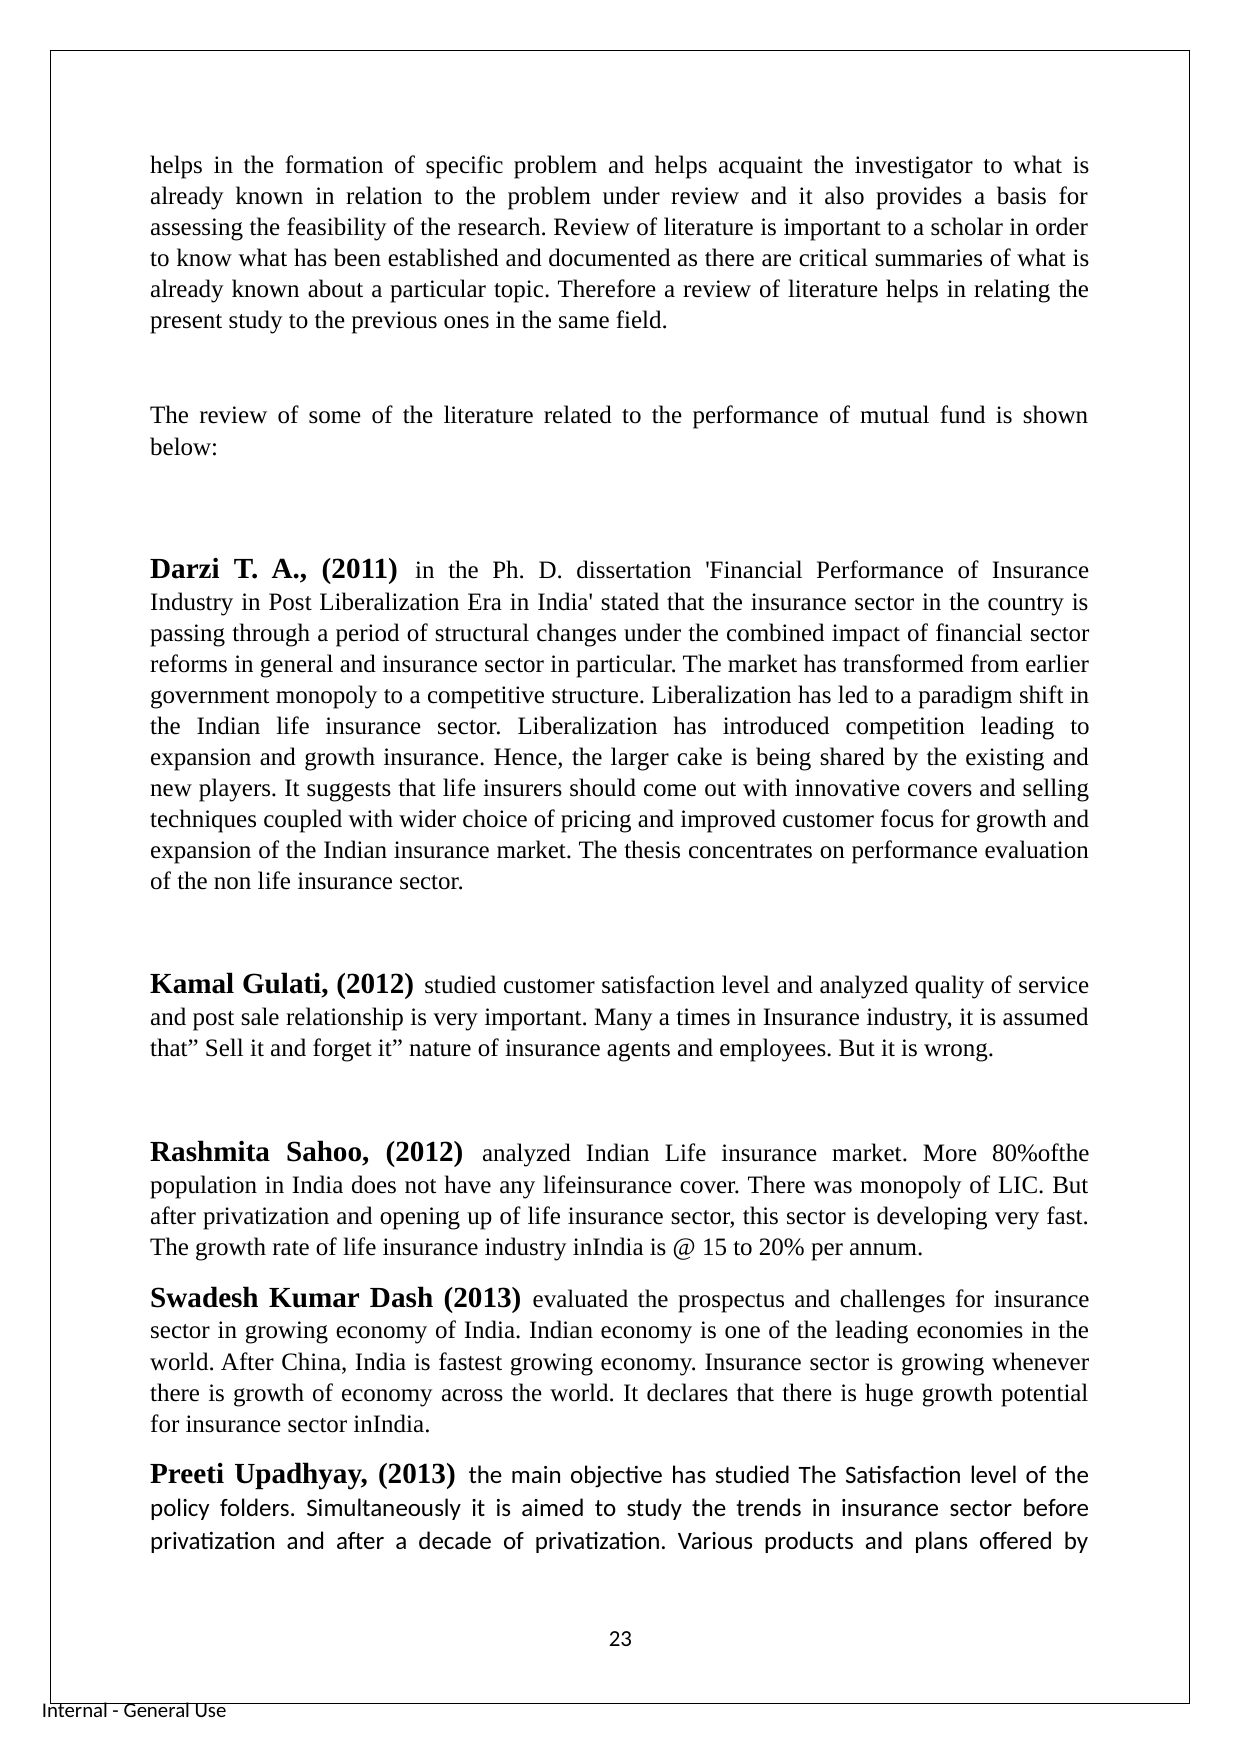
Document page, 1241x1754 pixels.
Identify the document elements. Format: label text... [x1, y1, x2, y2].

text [150, 1456, 1090, 1556]
text Darzi T. A., (2011) in the Ph. D. dissertation 'Financial Performance of Insurance Industry in Post Liberalization Era in India' stated that the insurance sector in the country is passing through a period of structural changes under the combined impact of financial sector reforms in general and insurance sector in particular. The market has transformed from earlier government monopoly to a competitive structure. Liberalization has led to a paradigm shift in the Indian life insurance sector. Liberalization has introduced competition leading to expansion and growth insurance. Hence, the larger cake is being shared by the existing and new players. It suggests that life insurers should come out with innovative covers and selling techniques coupled with wider choice of pricing and improved customer focus for growth and expansion of the Indian insurance market. The thesis concentrates on performance evaluation of the non life insurance sector. [150, 551, 1090, 895]
text Rashmita Sahoo, (2012) analyzed Indian Life insurance market. More 80%ofthe population in India does not have any lifeinsurance cover. There was monopoly of LIC. But after privatization and opening up of life insurance sector, this sector is developing very fast. The growth rate of life insurance industry inIndia is @ 15 to 20% per annum. [150, 1134, 1090, 1261]
text Kamal Gulati, (2012) studied customer satisfaction level and analyzed quality of service and post sale relationship is very important. Many a times in Insurance industry, it is assumed that” Sell it and forget it” nature of insurance agents and employees. But it is wrong. [150, 967, 1090, 1062]
text Swadesh Kumar Dash (2013) evaluated the prospectus and challenges for insurance sector in growing economy of India. Indian economy is one of the leading economies in the world. After China, India is fastest growing economy. Insurance sector is growing whenever there is growth of economy across the world. It declares that there is huge growth potential for insurance sector inIndia. [150, 1280, 1090, 1437]
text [150, 150, 1090, 334]
text The review of some of the literature related to the performance of mutual fund is shown below: [150, 401, 1090, 460]
